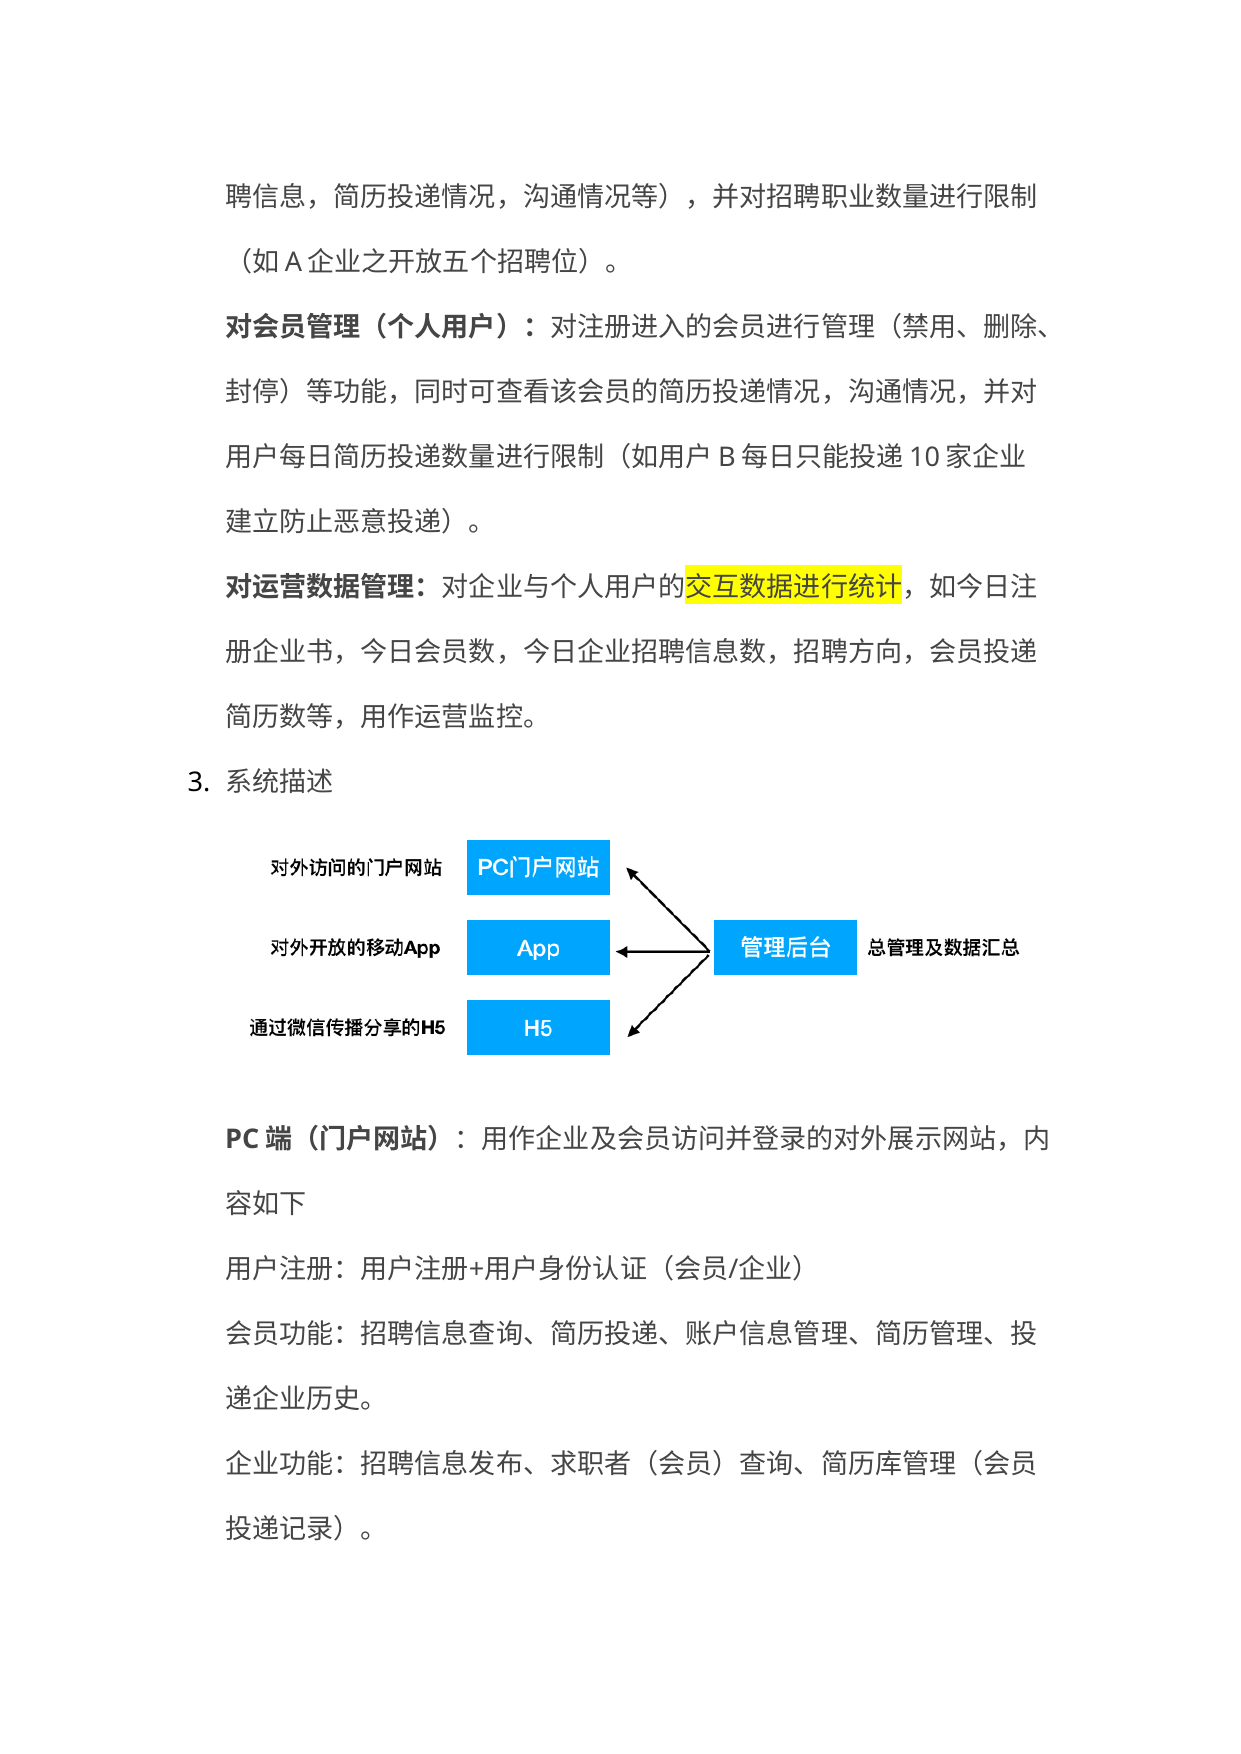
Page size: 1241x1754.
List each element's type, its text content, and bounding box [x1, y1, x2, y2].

picture [187, 812, 1053, 1073]
text PC端（门户网站）：用作企业及会员访问并登录的对外展示网站，内容如下 [225, 1104, 1053, 1234]
list 系统描述 [187, 747, 1053, 812]
text 对运营数据管理：对企业与个人用户的交互数据进行统计，如今日注册企业书，今日会员数，今日企业招聘信息数，招聘方向，会员投递简历数等，用作运营监控。 [225, 552, 1053, 747]
text 会员功能：招聘信息查询、简历投递、账户信息管理、简历管理、投递企业历史。 [225, 1299, 1053, 1429]
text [225, 162, 1053, 292]
text 用户注册：用户注册+用户身份认证（会员/企业） [225, 1234, 1053, 1299]
text 企业功能：招聘信息发布、求职者（会员）查询、简历库管理（会员投递记录）。 [225, 1429, 1053, 1559]
text 对会员管理（个人用户）：对注册进入的会员进行管理（禁用、删除、封停）等功能，同时可查看该会员的简历投递情况，沟通情况，并对用户每日简历投递数量进行限制（如用户B每日只能投递10家企业建立防止恶意投递）。 [225, 292, 1053, 552]
